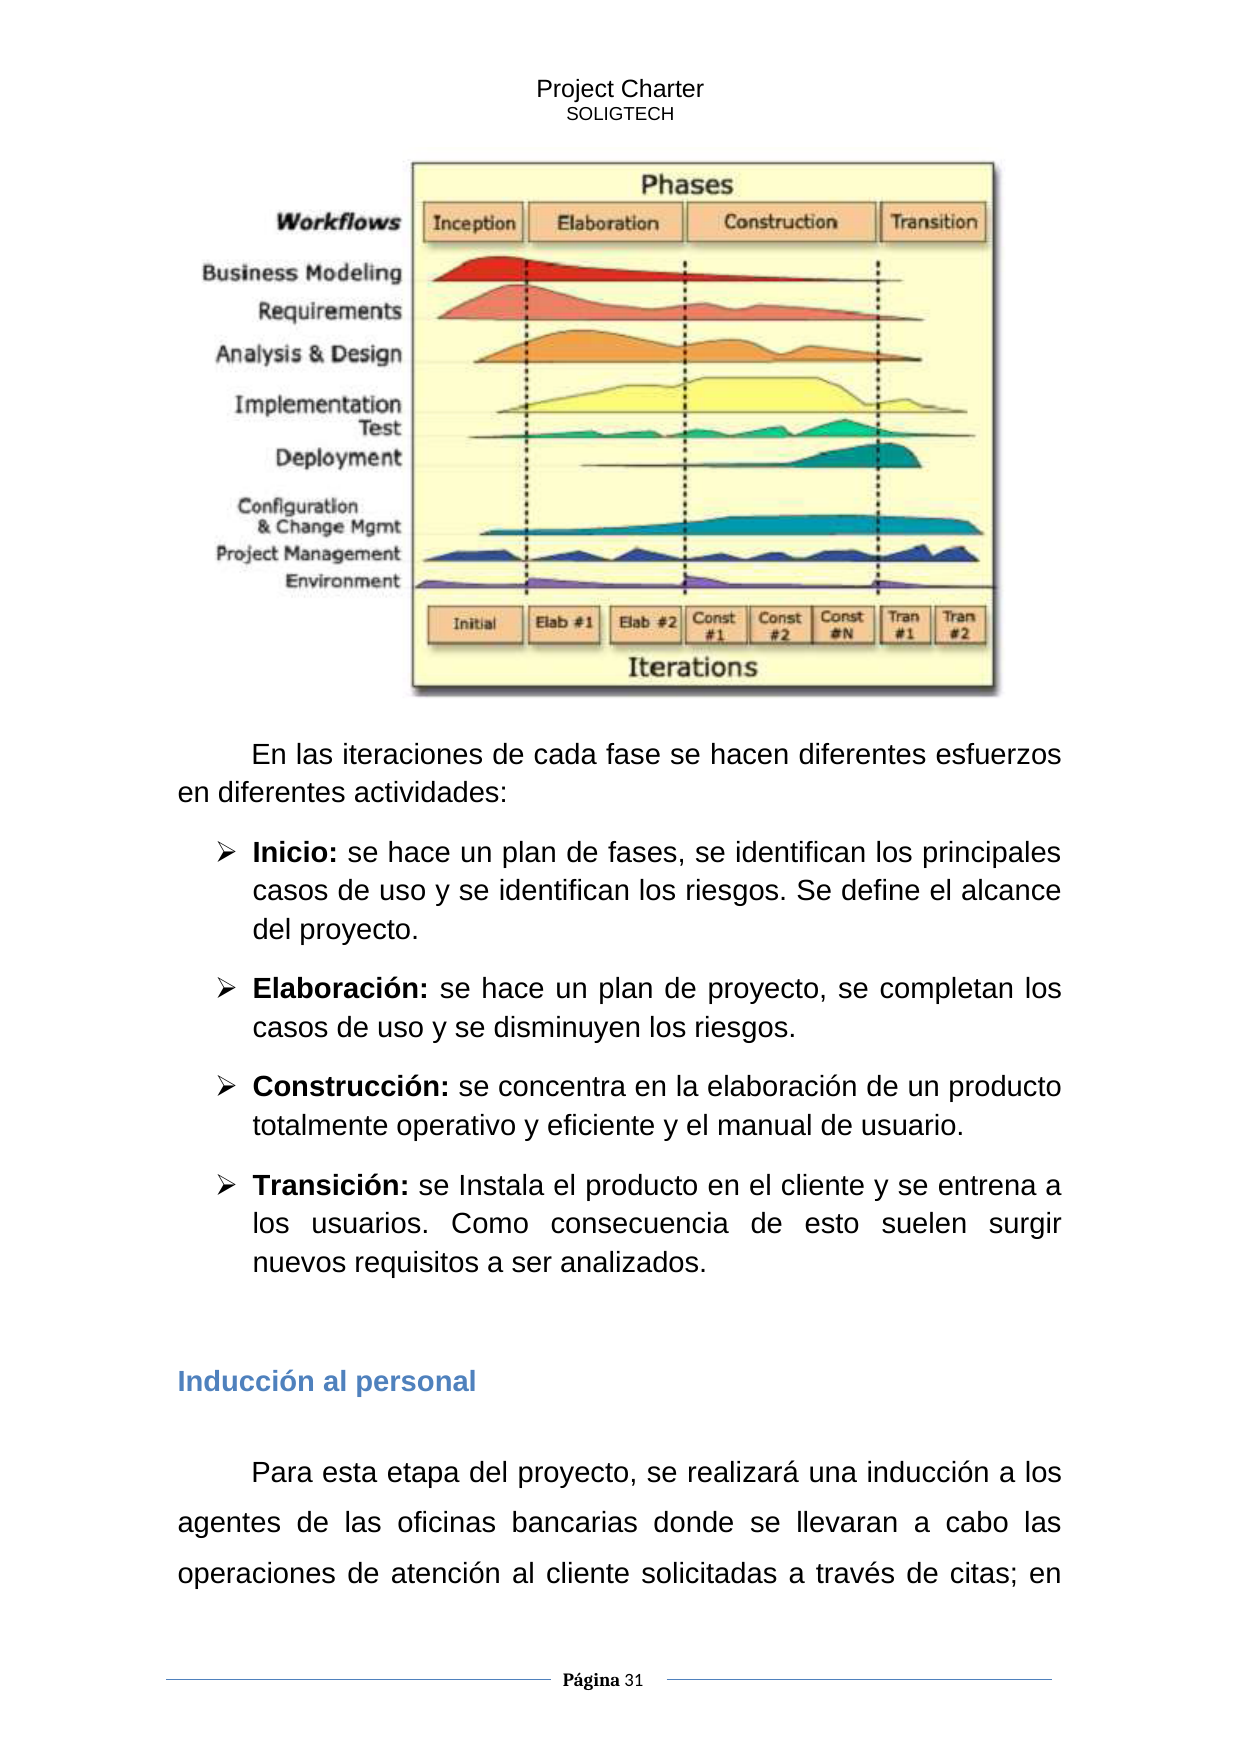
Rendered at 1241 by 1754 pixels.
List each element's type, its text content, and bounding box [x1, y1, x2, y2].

list Construcción: se concentra en la elaboración de un producto totalmente operativo y eficiente y el manual de usuario. [215, 1069, 1063, 1142]
text En las iteraciones de cada fase se hacen diferentes esfuerzos en diferentes actividades: [177, 737, 1063, 809]
list Transición: se Instala el producto en el cliente y se entrena a los usuarios. Como consecuencia de esto suelen surgir nuevos requisitos a ser analizados. [215, 1167, 1063, 1278]
list Elaboración: se hace un plan de proyecto, se completan los casos de uso y se disminuyen los riesgos. [215, 971, 1063, 1043]
subtitle Inducción al personal [177, 1363, 1063, 1397]
list Inicio: se hace un plan de fases, se identifican los principales casos de uso y se identifican los riesgos. Se define el alcance del proyecto. [215, 834, 1063, 945]
